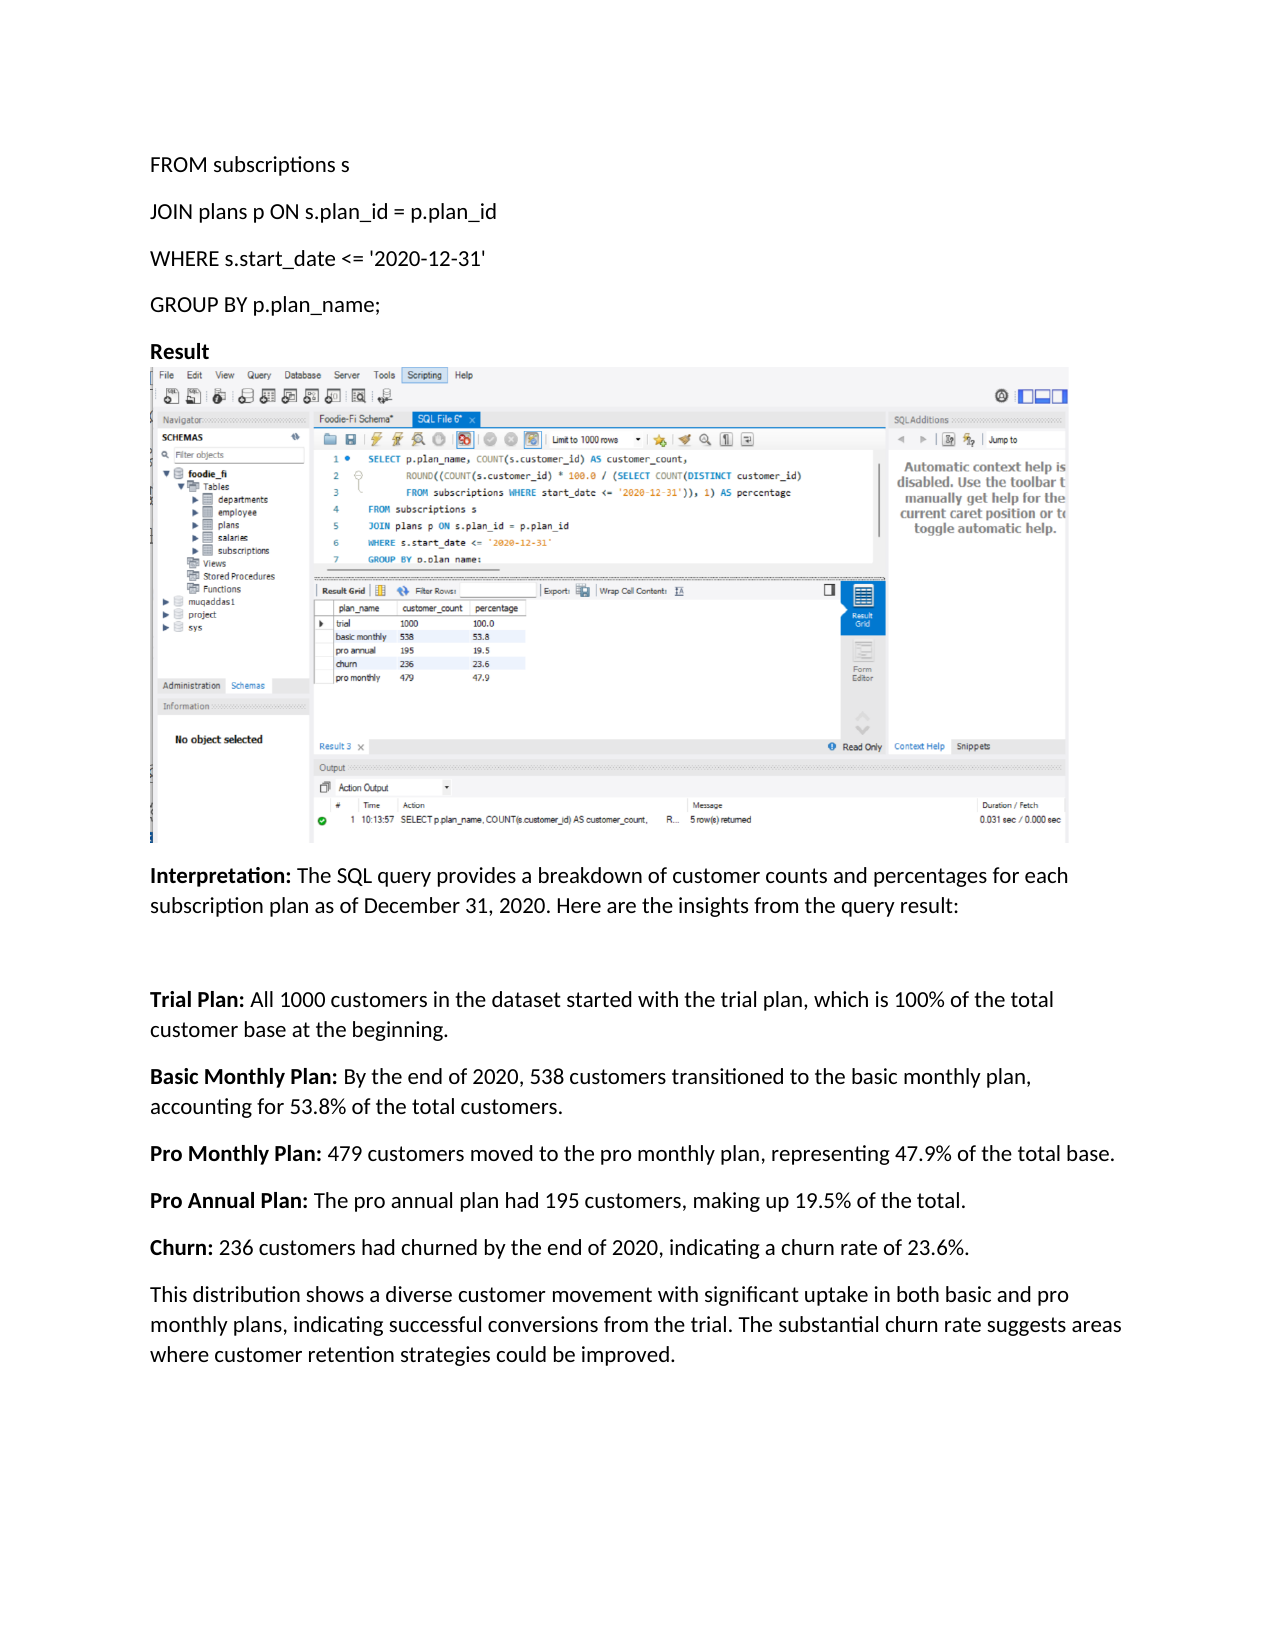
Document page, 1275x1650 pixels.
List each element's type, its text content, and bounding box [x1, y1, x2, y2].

text GROUP BY p.plan_name; [150, 291, 1125, 319]
text WHERE s.start_date <= '2020-12-31' [150, 244, 1125, 272]
text Trial Plan: All 1000 customers in the dataset started with the trial plan, which is 100% of the total customer base at the beginning. [150, 985, 1125, 1043]
text Churn: 236 customers had churned by the end of 2020, indicating a churn rate of 23.6%. [150, 1233, 1125, 1261]
picture [150, 367, 1069, 843]
text JOIN plans p ON s.plan_id = p.plan_id [150, 197, 1125, 225]
text Basic Monthly Plan: By the end of 2020, 538 customers transitioned to the basic monthly plan, accounting for 53.8% of the total customers. [150, 1062, 1125, 1121]
text This distribution shows a diverse customer movement with significant uptake in both basic and pro monthly plans, indicating successful conversions from the trial. The substantial churn rate suggests areas where customer retention strategies could be improved. [150, 1280, 1125, 1368]
text Pro Annual Plan: The pro annual plan had 195 customers, making up 19.5% of the total. [150, 1186, 1125, 1214]
text Pro Monthly Plan: 479 customers moved to the pro monthly plan, representing 47.9% of the total base. [150, 1139, 1125, 1167]
text FROM subscriptions s [150, 150, 1125, 178]
text Interpretation: The SQL query provides a breakdown of customer counts and percentages for each subscription plan as of December 31, 2020. Here are the insights from the query result: [150, 861, 1125, 919]
